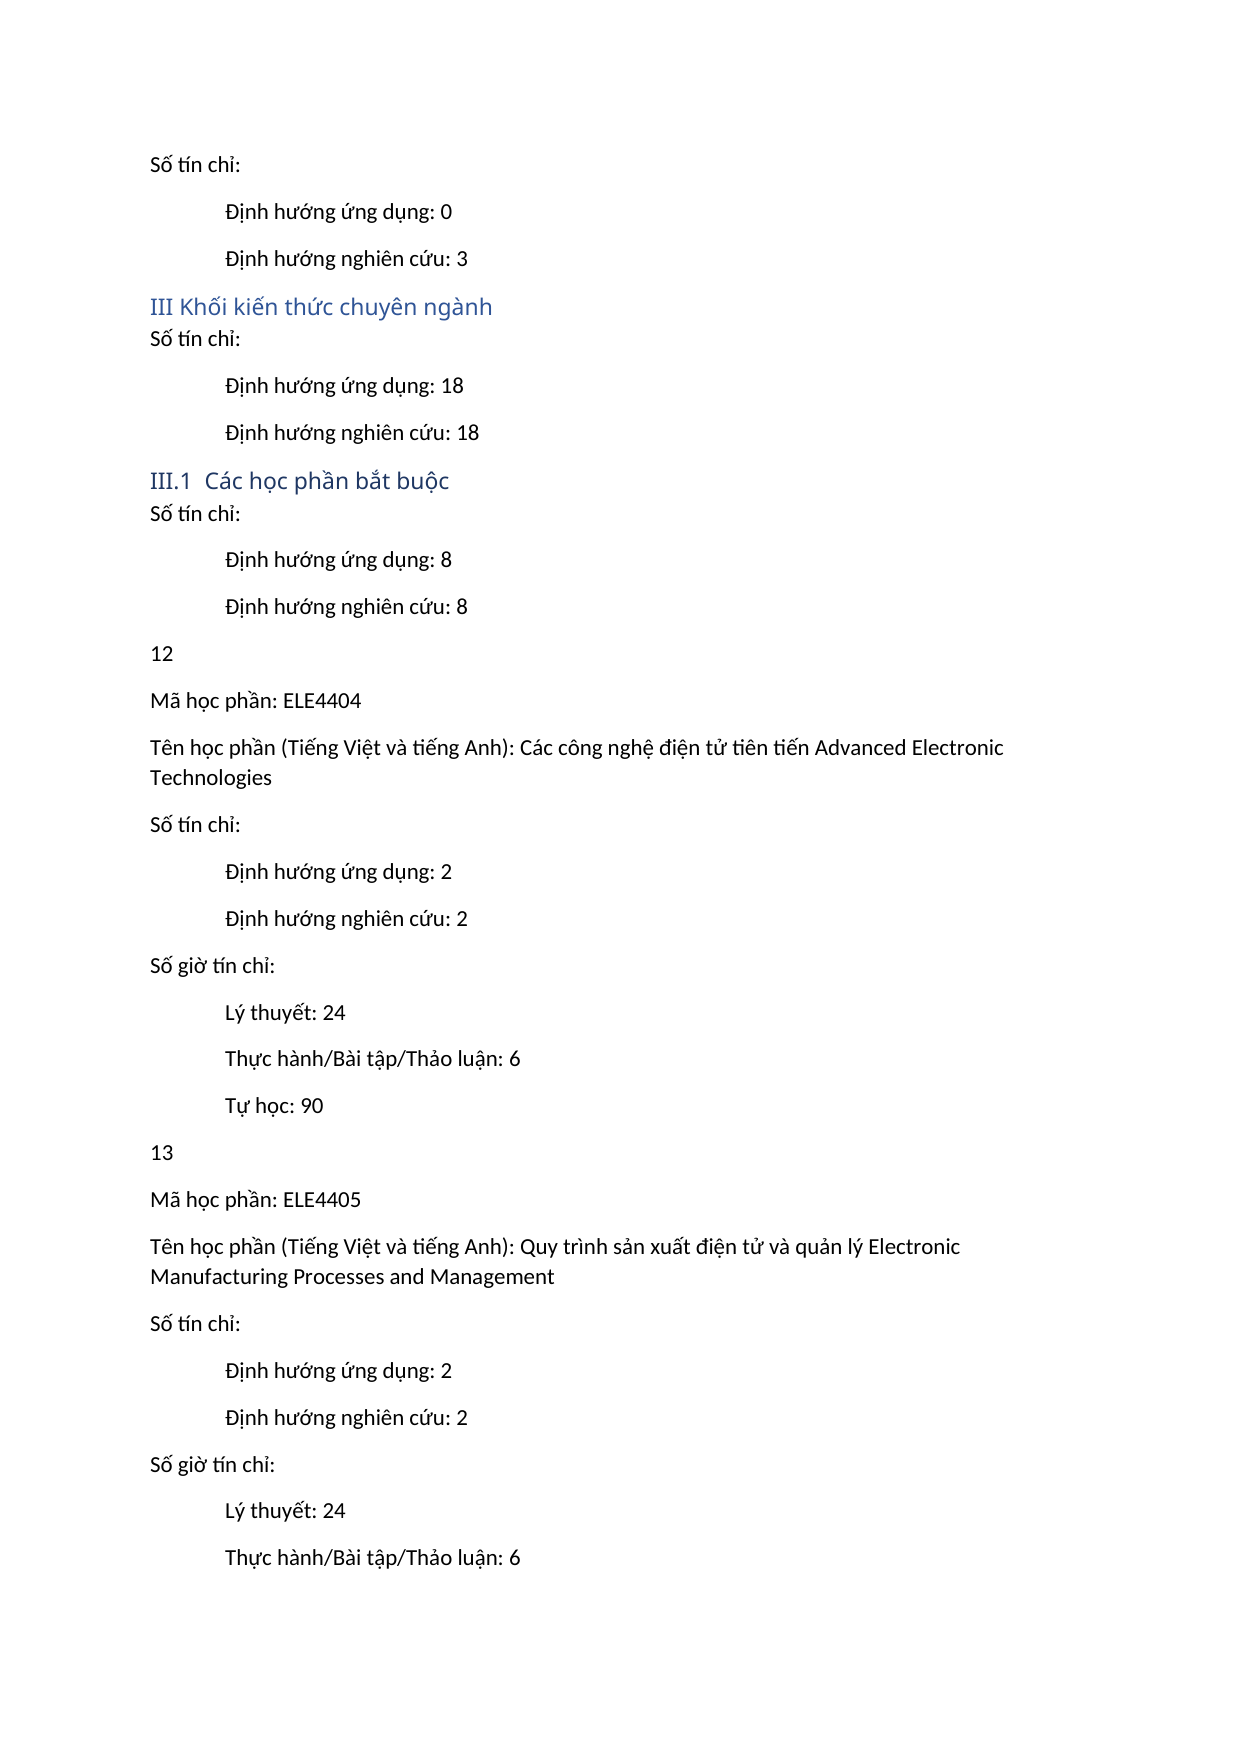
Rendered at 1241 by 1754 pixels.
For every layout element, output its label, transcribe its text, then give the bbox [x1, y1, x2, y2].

text Định hướng nghiên cứu: 3 [225, 244, 1090, 272]
text Thực hành/Bài tập/Thảo luận: 6 [150, 1044, 1090, 1073]
text Mã học phần: ELE4405 [150, 1185, 1090, 1213]
subtitle III Khối kiến thức chuyên ngành [150, 291, 1090, 322]
text Tự học: 90 [150, 1091, 1090, 1119]
text Số tín chỉ: [150, 810, 1090, 838]
text Số giờ tín chỉ: [150, 951, 1090, 979]
text Số tín chỉ: [150, 150, 1090, 178]
text Tên học phần (Tiếng Việt và tiếng Anh): Quy trình sản xuất điện tử và quản lý Electronic Manufacturing Processes and Management [150, 1232, 1090, 1290]
text Định hướng nghiên cứu: 2 [150, 904, 1090, 932]
text Định hướng ứng dụng: 2 [150, 1356, 1090, 1384]
text Số giờ tín chỉ: [150, 1450, 1090, 1478]
text Số tín chỉ: [150, 499, 1090, 527]
text Định hướng nghiên cứu: 8 [225, 592, 1090, 621]
text Lý thuyết: 24 [150, 1497, 1090, 1525]
text Định hướng ứng dụng: 2 [150, 857, 1090, 885]
text 13 [150, 1138, 1090, 1166]
text Định hướng ứng dụng: 18 [225, 371, 1090, 399]
text Định hướng ứng dụng: 8 [225, 546, 1090, 574]
text Định hướng nghiên cứu: 2 [150, 1403, 1090, 1431]
text 12 [150, 639, 1090, 667]
text Thực hành/Bài tập/Thảo luận: 6 [150, 1543, 1090, 1572]
text Số tín chỉ: [150, 1309, 1090, 1337]
text Mã học phần: ELE4404 [150, 686, 1090, 714]
text Số tín chỉ: [150, 324, 1090, 352]
subtitle III.1 Các học phần bắt buộc [150, 465, 1090, 496]
text Định hướng nghiên cứu: 18 [225, 418, 1090, 446]
text Lý thuyết: 24 [150, 998, 1090, 1026]
text Định hướng ứng dụng: 0 [225, 197, 1090, 225]
text Tên học phần (Tiếng Việt và tiếng Anh): Các công nghệ điện tử tiên tiến Advanced Electronic Technologies [150, 733, 1090, 791]
